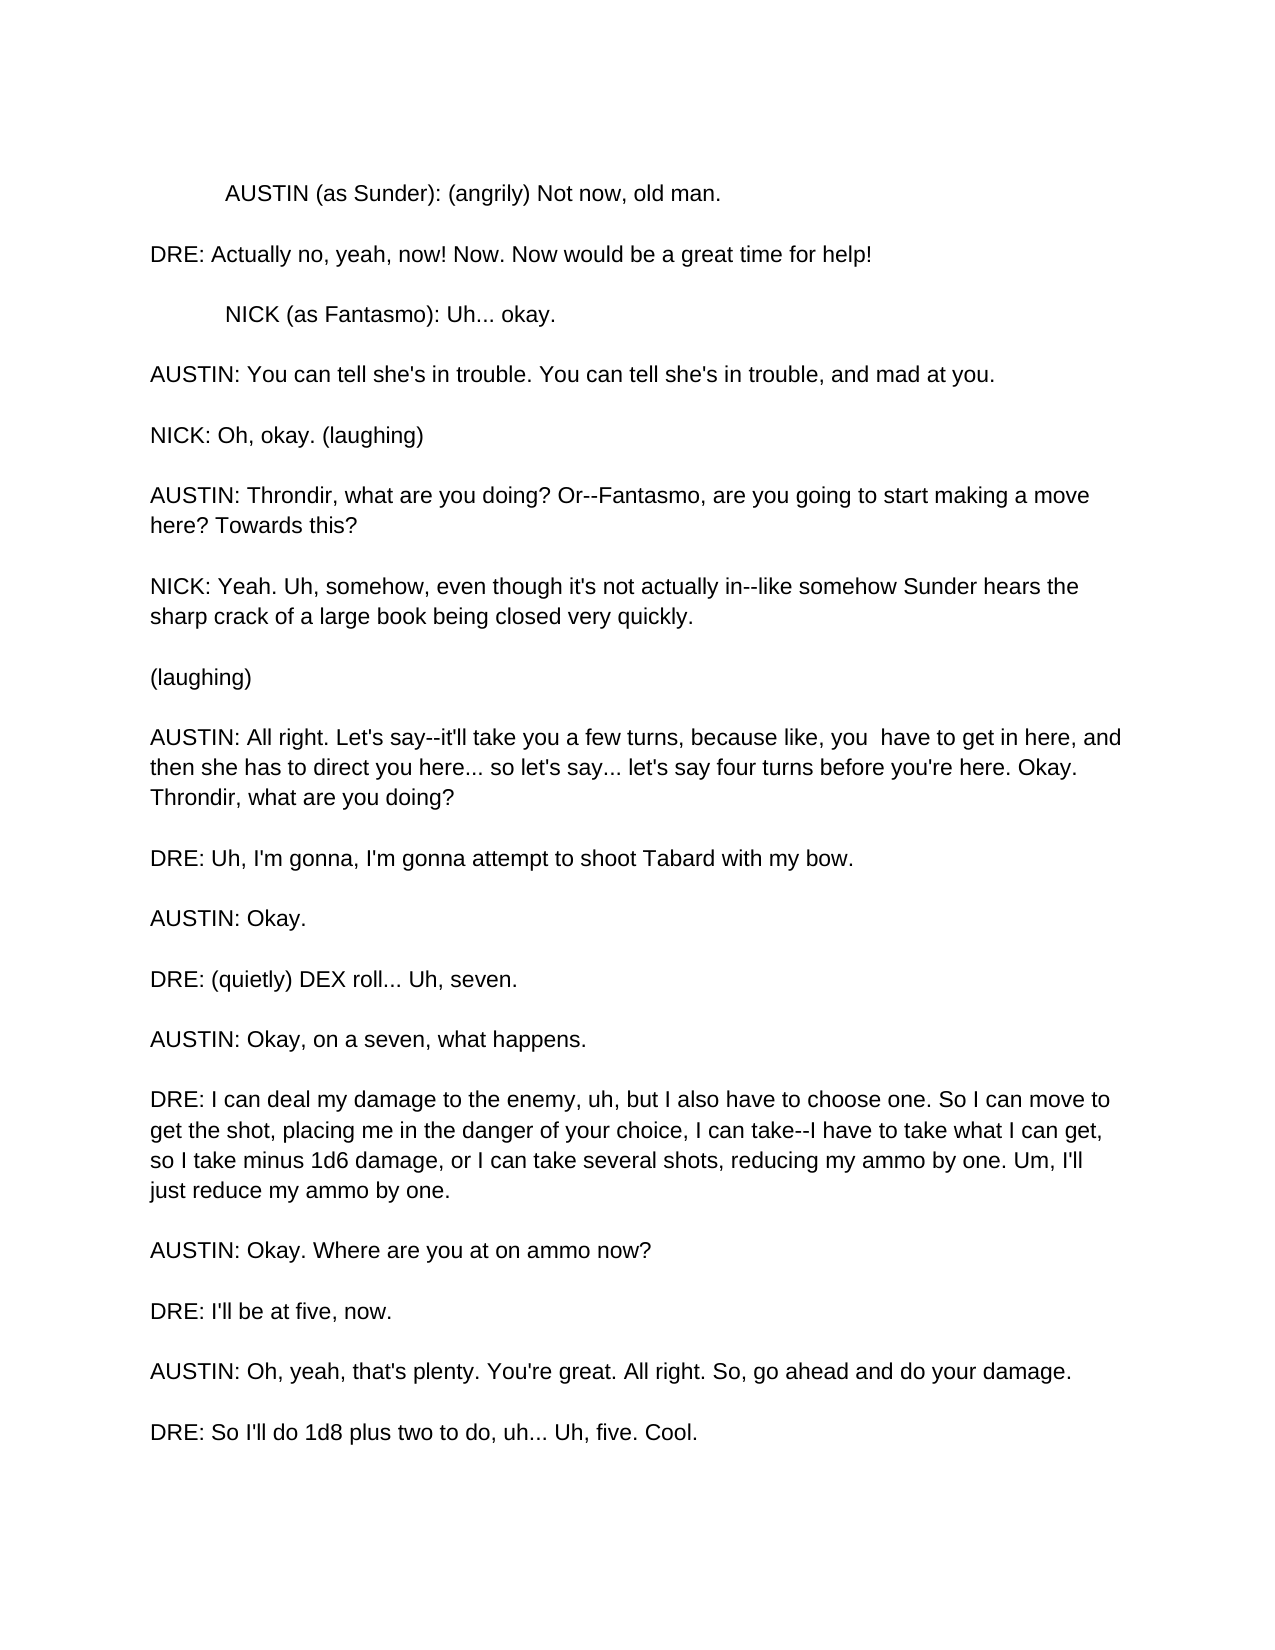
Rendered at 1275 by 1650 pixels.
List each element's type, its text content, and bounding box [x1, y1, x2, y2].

text DRE: Actually no, yeah, now! Now. Now would be a great time for help! [150, 241, 1125, 267]
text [150, 361, 1125, 1475]
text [225, 150, 1125, 207]
text NICK (as Fantasmo): Uh... okay. [225, 301, 1125, 327]
